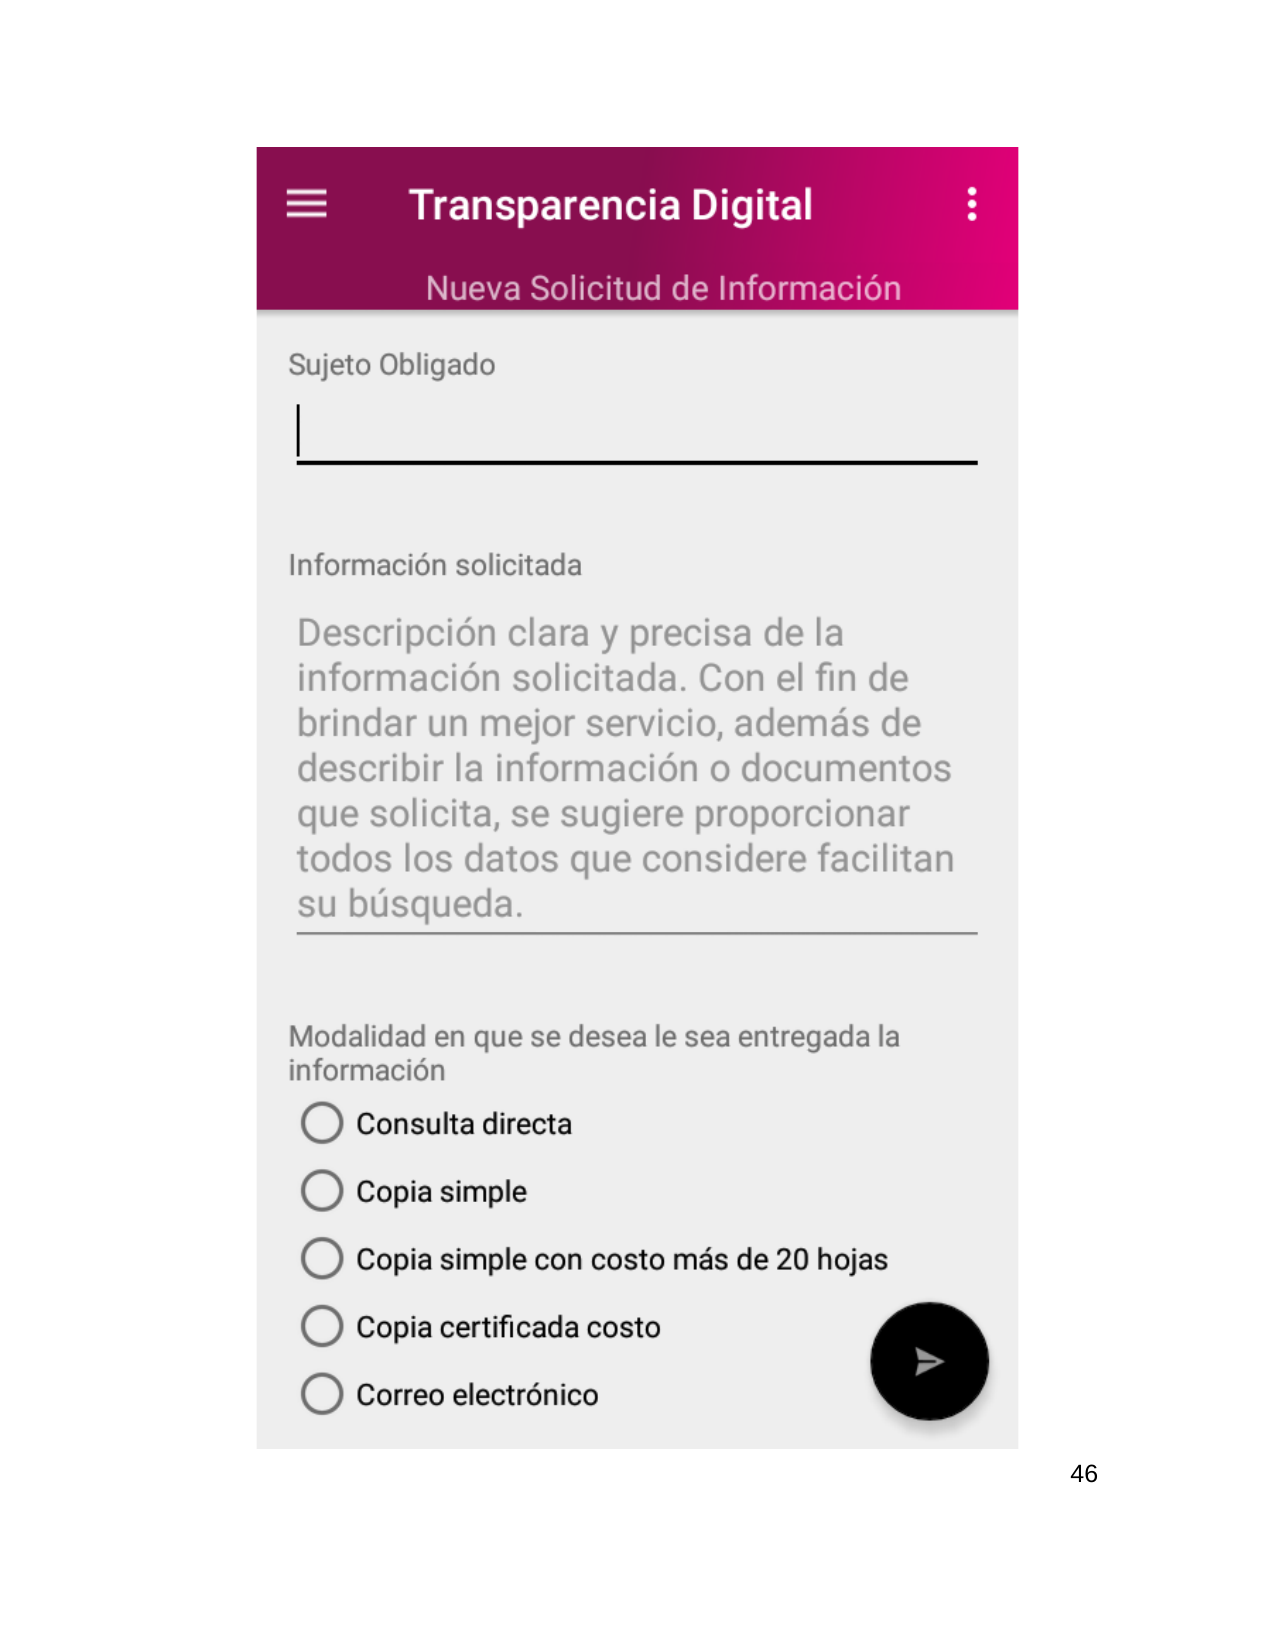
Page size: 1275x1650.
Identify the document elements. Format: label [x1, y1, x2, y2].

picture [256, 147, 1019, 1449]
